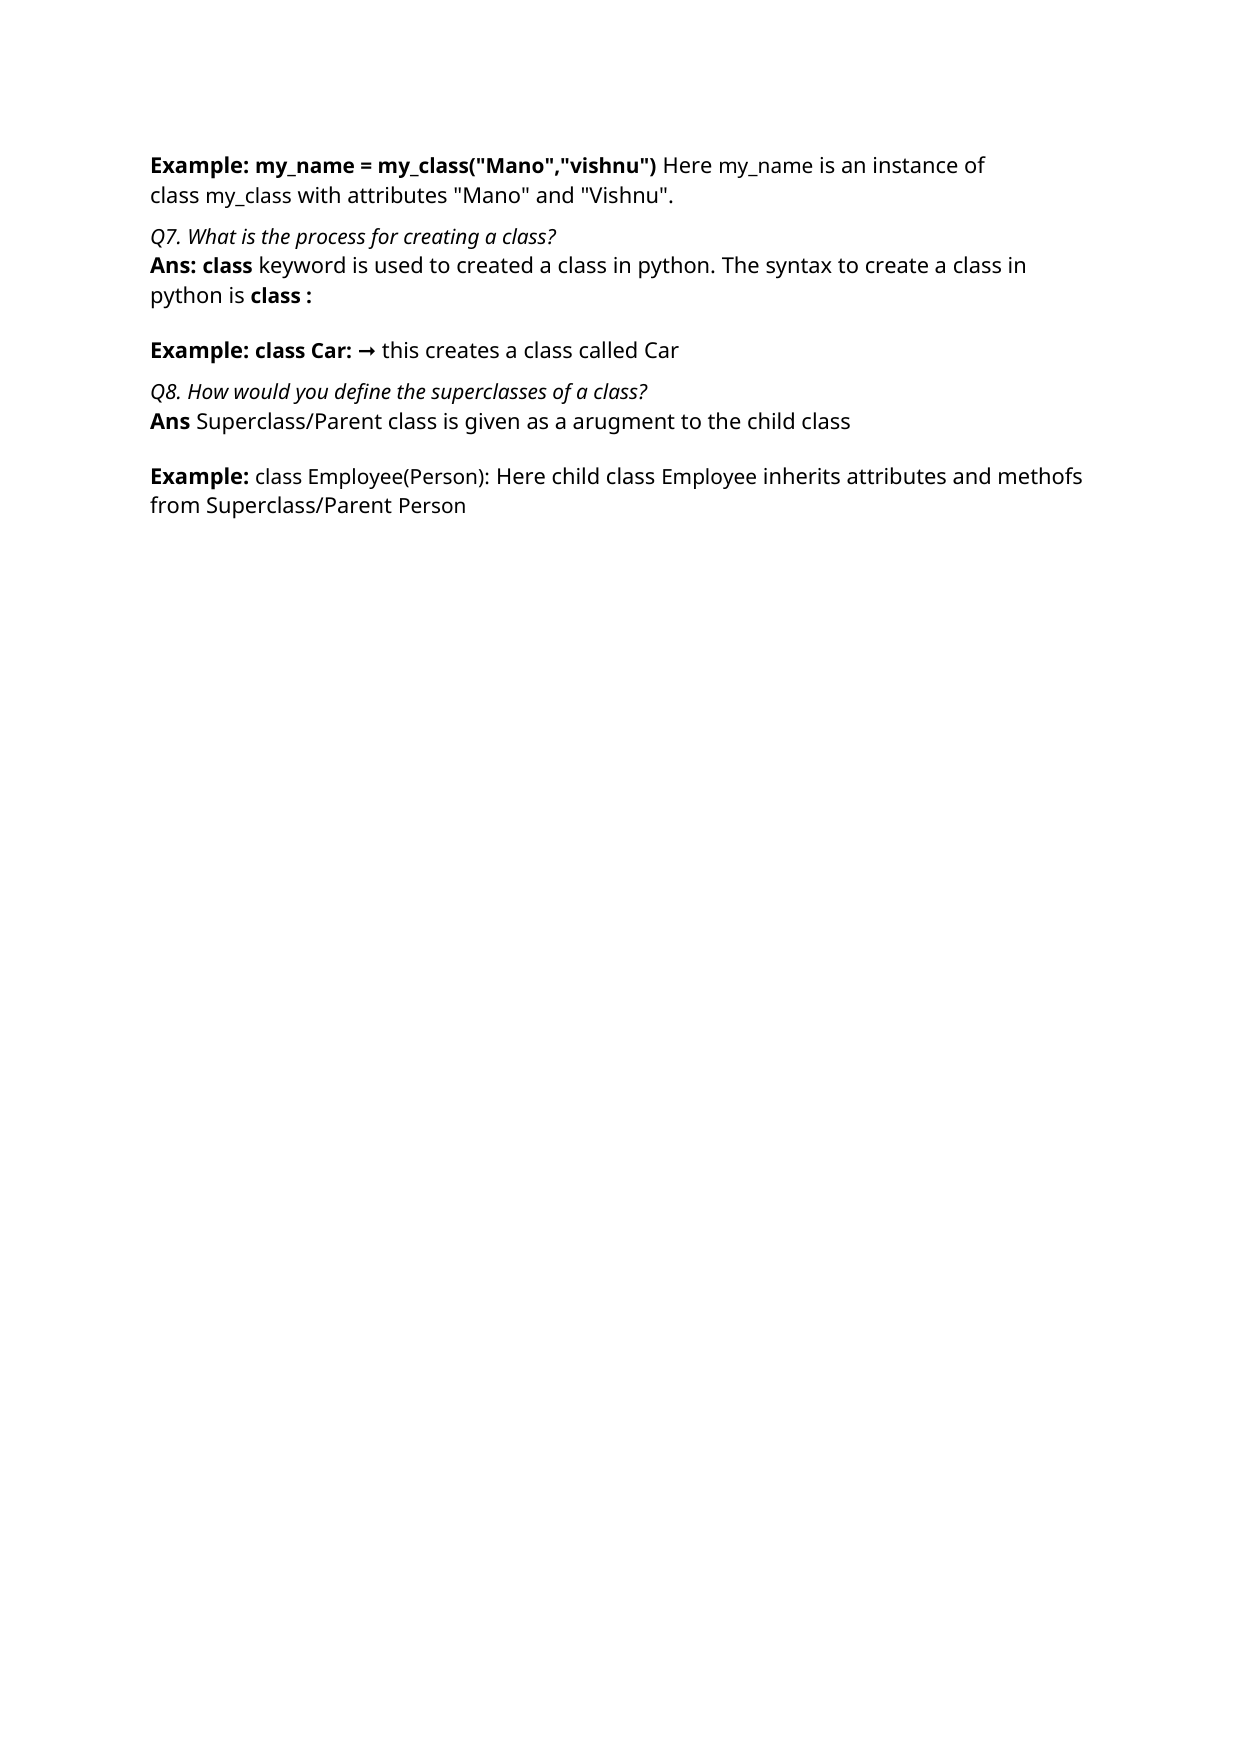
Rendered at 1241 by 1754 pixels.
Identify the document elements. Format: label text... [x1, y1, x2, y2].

text Ans: class keyword is used to created a class in python. The syntax to create a class in python is class : [150, 251, 1090, 310]
subtitle Q8. How would you define the superclasses of a class? [150, 377, 1090, 406]
text Ans Superclass/Parent class is given as a arugment to the child class [150, 406, 1090, 436]
subtitle Q7. What is the process for creating a class? [150, 222, 1090, 251]
text Example: class Car: ➞ this creates a class called Car [150, 335, 1090, 365]
text Example: class Employee(Person): Here child class Employee inherits attributes and methofs from Superclass/Parent Person [150, 461, 1090, 520]
text Example: my_name = my_class("Mano","vishnu") Here my_name is an instance of class my_class with attributes "Mano" and "Vishnu". [150, 150, 1090, 209]
